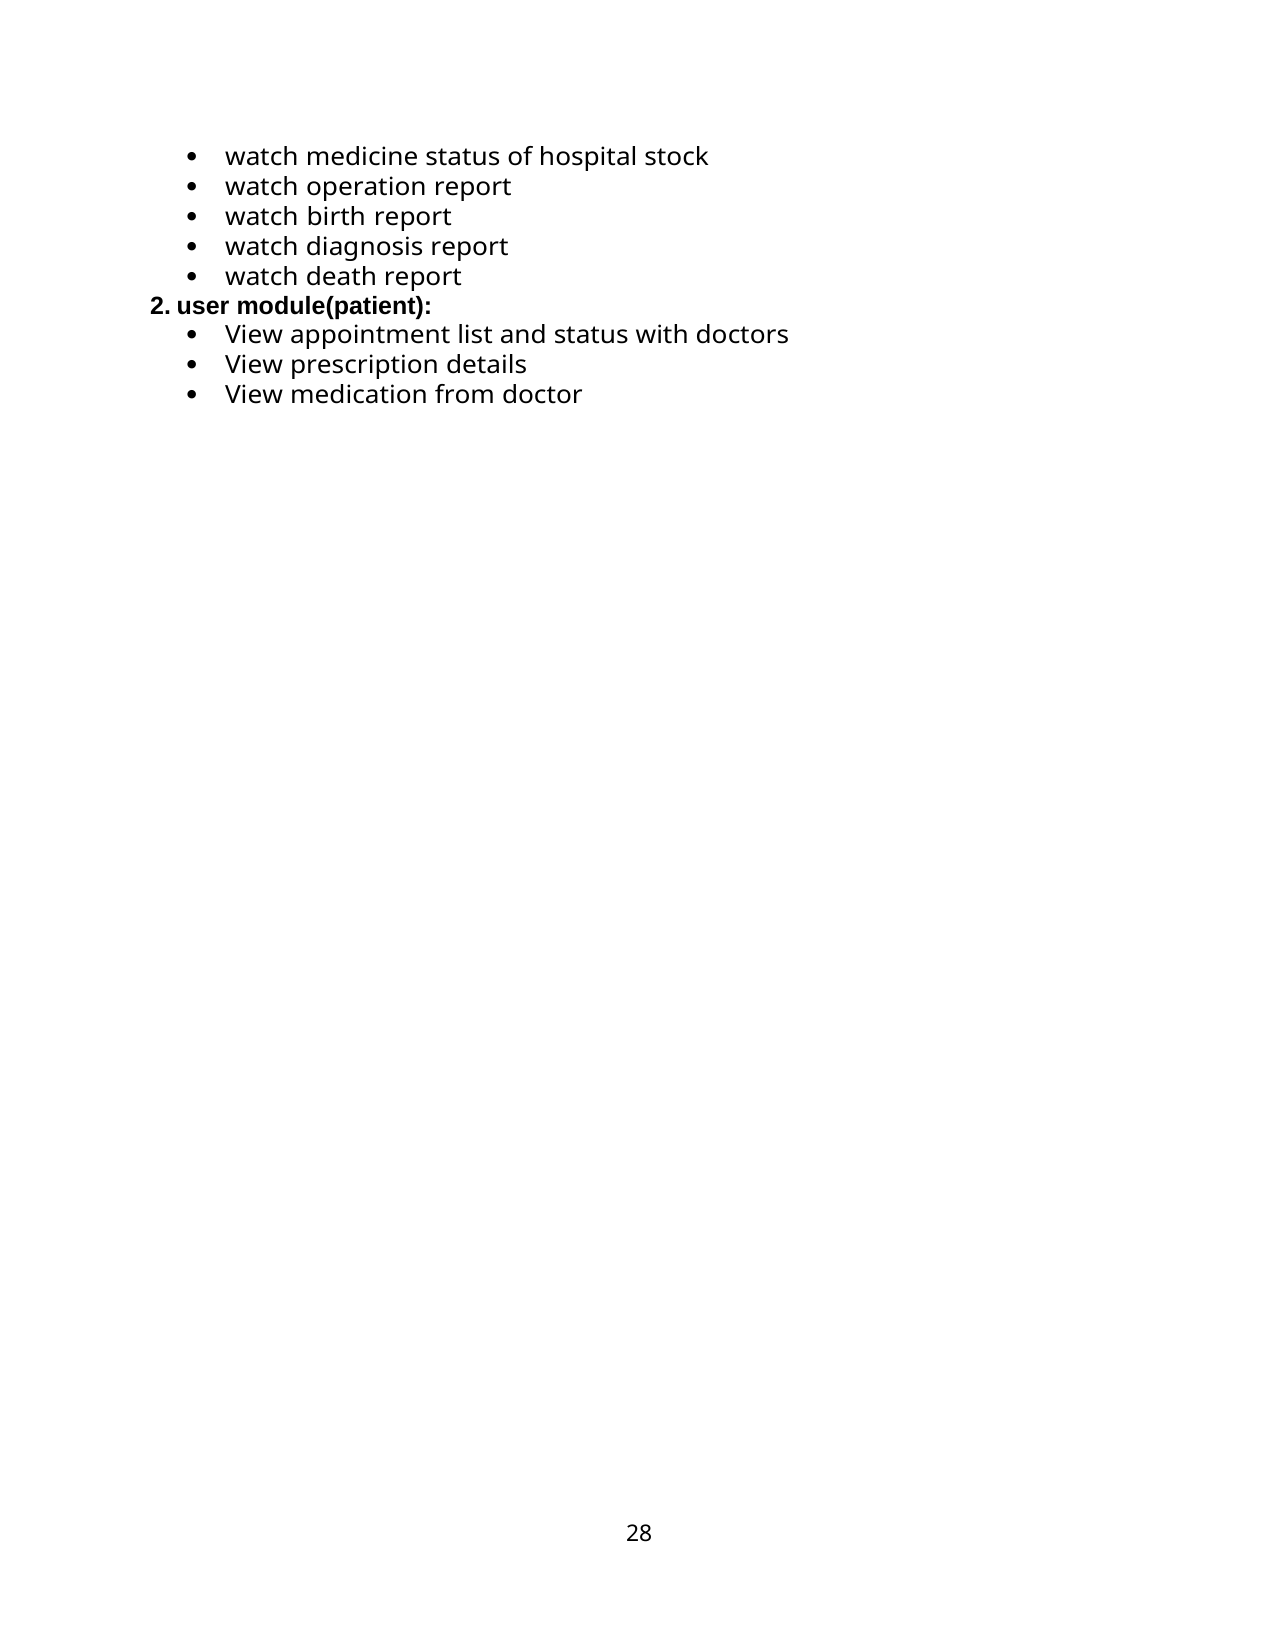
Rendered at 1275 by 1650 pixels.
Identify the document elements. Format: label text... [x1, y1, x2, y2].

list watch operation report [187, 172, 1200, 201]
list View medication from doctor [187, 379, 1200, 410]
list View appointment list and status with doctors [187, 320, 1200, 349]
list watch death report [187, 261, 1200, 291]
subtitle user module(patient): [150, 291, 1200, 320]
list watch diagnosis report [187, 231, 1200, 261]
list View prescription details [187, 349, 1200, 379]
list watch birth report [187, 201, 1200, 231]
list watch medicine status of hospital stock [187, 142, 1200, 172]
